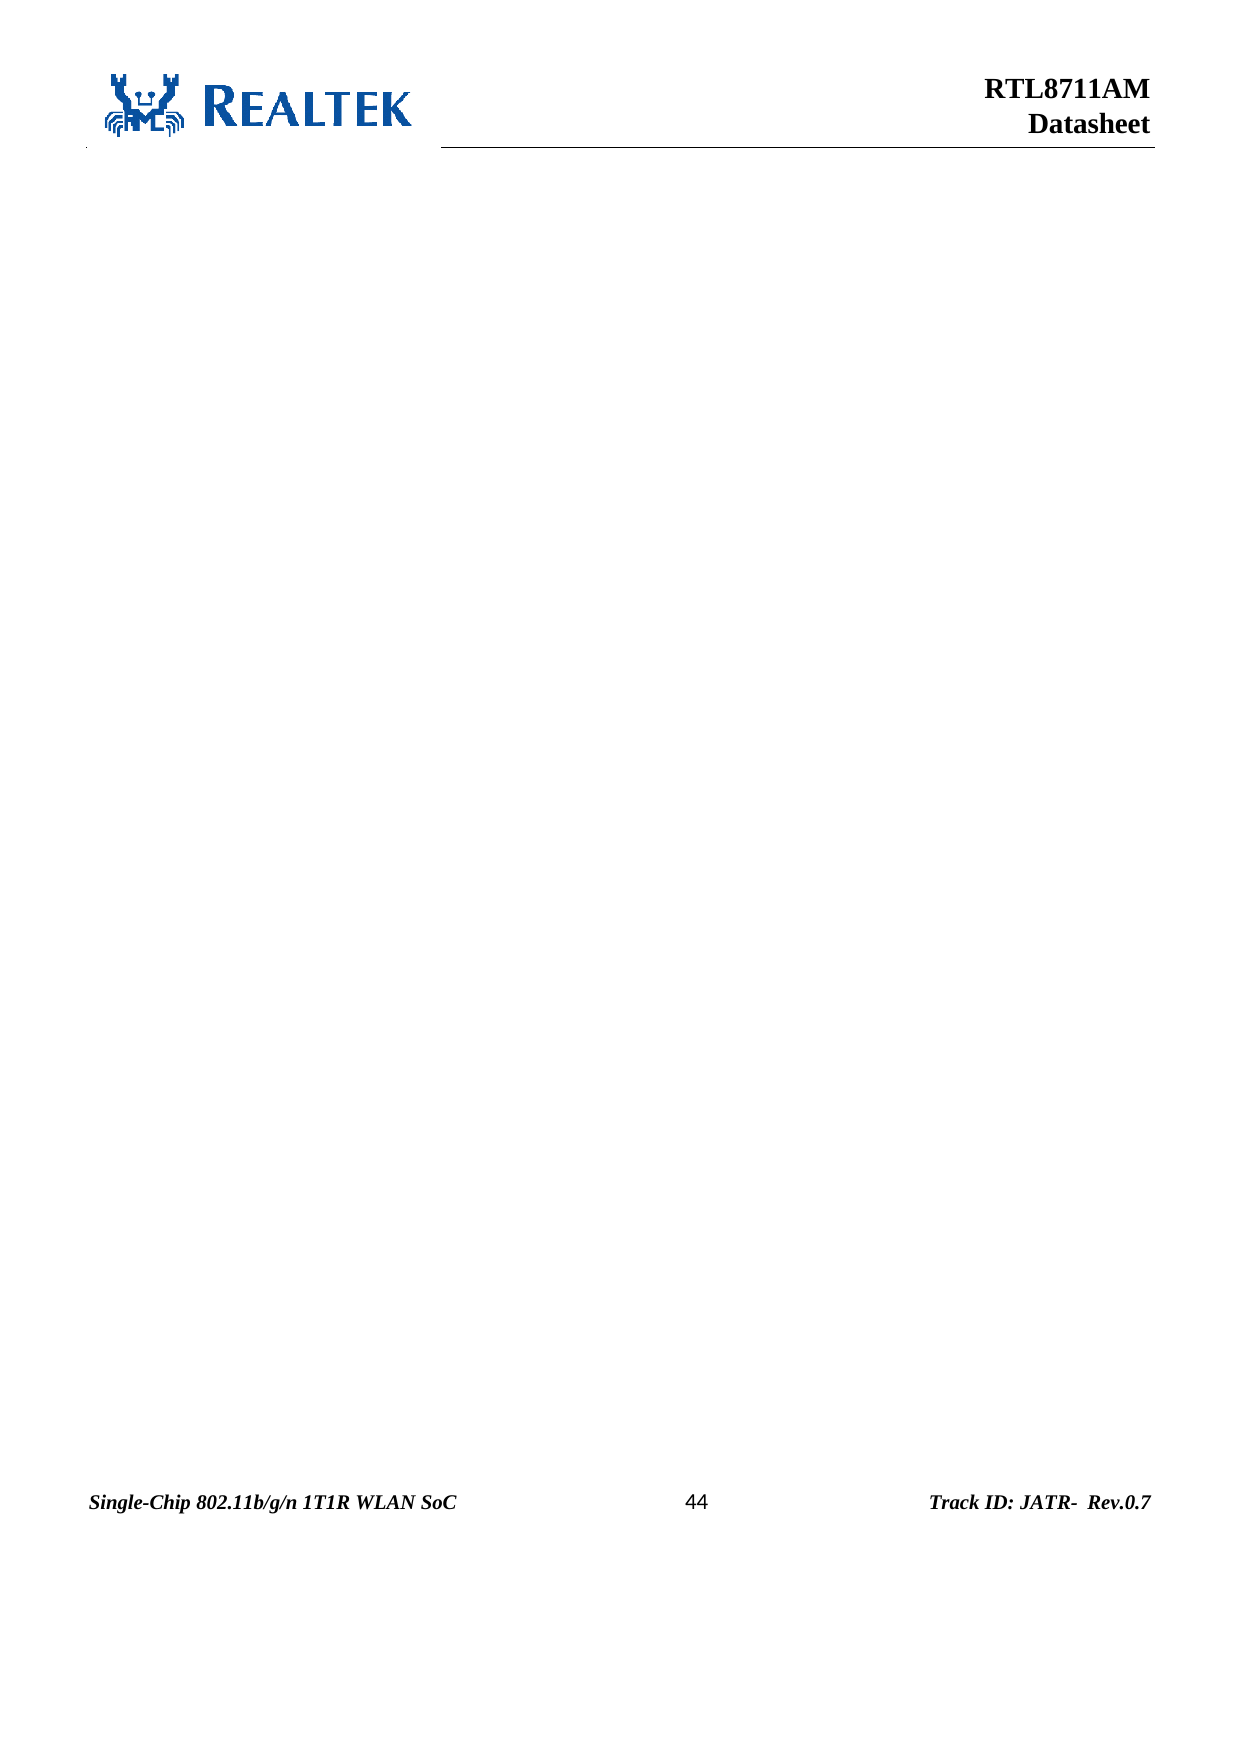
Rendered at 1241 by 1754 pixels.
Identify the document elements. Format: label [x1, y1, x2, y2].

picture [101, 73, 427, 143]
